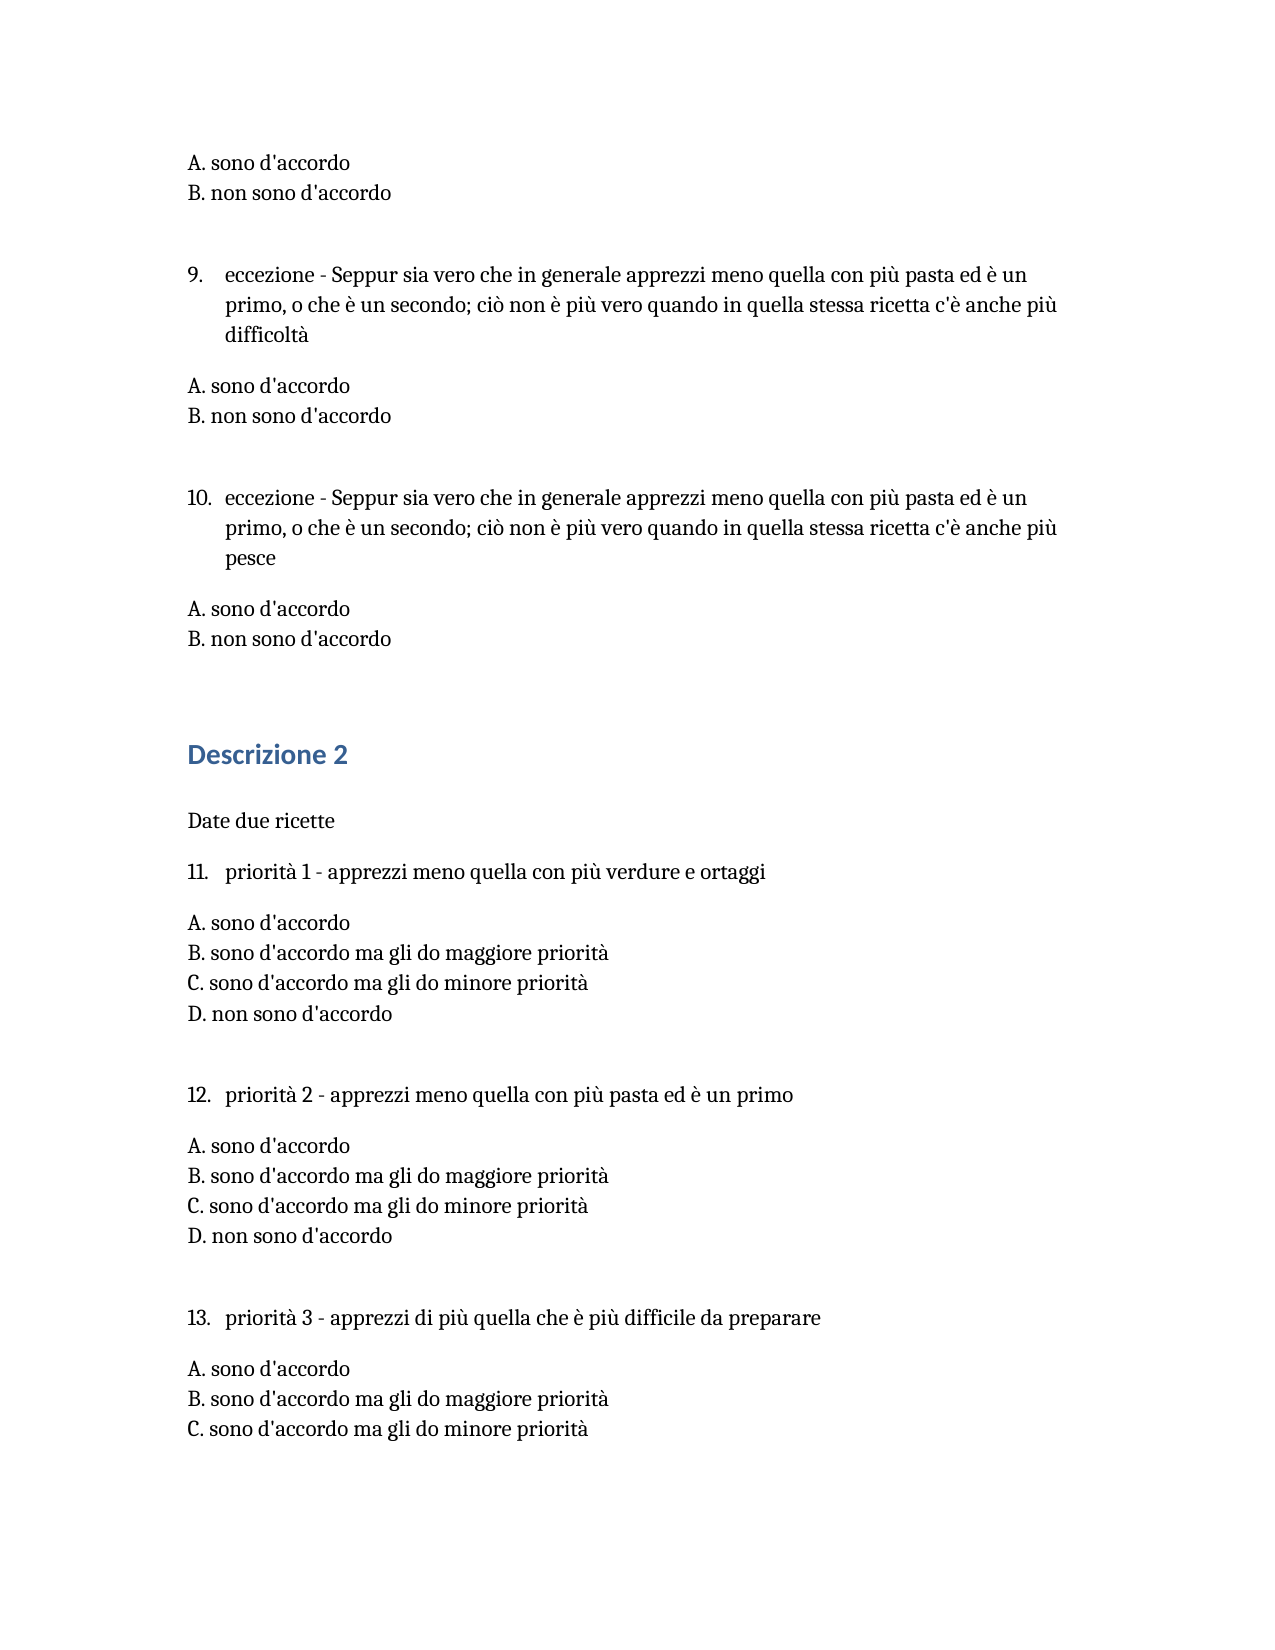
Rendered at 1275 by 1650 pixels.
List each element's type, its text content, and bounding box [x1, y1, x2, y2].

text Date due ricette [187, 777, 1087, 834]
text A. sono d'accordo B. non sono d'accordo [187, 596, 1087, 683]
text A. sono d'accordo B. sono d'accordo ma gli do maggiore priorità C. sono d'accordo ma gli do minore priorità D. non sono d'accordo [187, 910, 1087, 1057]
list priorità 1 - apprezzi meno quella con più verdure e ortaggi [187, 859, 1087, 885]
text A. sono d'accordo B. non sono d'accordo [187, 373, 1087, 460]
text A. sono d'accordo B. non sono d'accordo [187, 150, 1087, 237]
list priorità 2 - apprezzi meno quella con più pasta ed è un primo [187, 1082, 1087, 1108]
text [187, 1356, 1087, 1442]
list priorità 3 - apprezzi di più quella che è più difficile da preparare [187, 1304, 1087, 1331]
list eccezione - Seppur sia vero che in generale apprezzi meno quella con più pasta ed è un primo, o che è un secondo; ciò non è più vero quando in quella stessa ricetta c'è anche più pesce [187, 484, 1087, 571]
text A. sono d'accordo B. sono d'accordo ma gli do maggiore priorità C. sono d'accordo ma gli do minore priorità D. non sono d'accordo [187, 1133, 1087, 1280]
subtitle Descrizione 2 [187, 736, 1087, 772]
